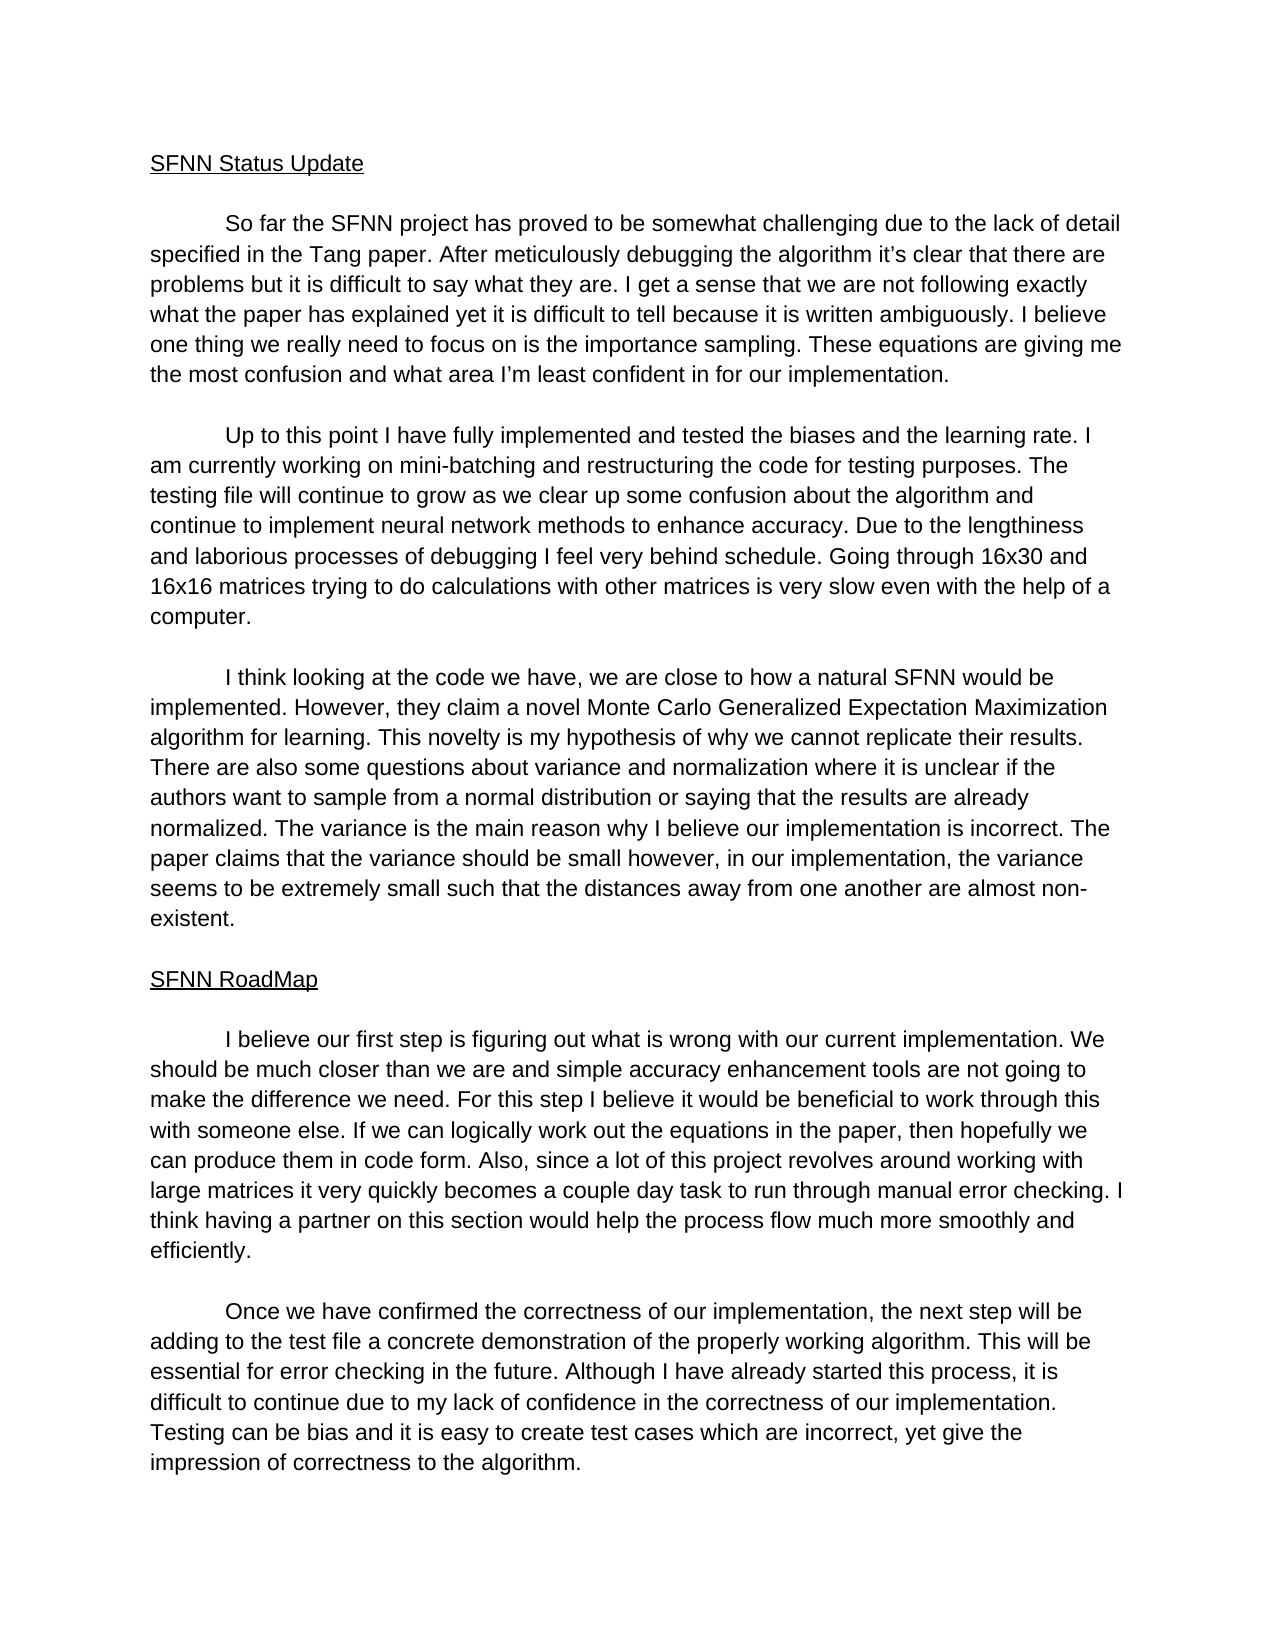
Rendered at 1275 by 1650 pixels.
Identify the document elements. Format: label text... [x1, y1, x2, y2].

text SFNN Status Update [150, 150, 1125, 176]
text SFNN RoadMap [150, 966, 1125, 992]
text Up to this point I have fully implemented and tested the biases and the learning rate. I am currently working on mini-batching and restructuring the code for testing purposes. The testing file will continue to grow as we clear up some confusion about the algorithm and continue to implement neural network methods to enhance accuracy. Due to the lengthiness and laborious processes of debugging I feel very behind schedule. Going through 16x30 and 16x16 matrices trying to do calculations with other matrices is very slow even with the help of a computer. [150, 422, 1125, 629]
text I believe our first step is figuring out what is wrong with our current implementation. We should be much closer than we are and simple accuracy enhancement tools are not going to make the difference we need. For this step I believe it would be beneficial to work through this with someone else. If we can logically work out the equations in the paper, then hopefully we can produce them in code form. Also, since a lot of this project revolves around working with large matrices it very quickly becomes a couple day task to run through manual error checking. I think having a partner on this section would help the process flow much more smoothly and efficiently. [150, 1026, 1125, 1264]
text I think looking at the code we have, we are close to how a natural SFNN would be implemented. However, they claim a novel Monte Carlo Generalized Expectation Maximization algorithm for learning. This novelty is my hypothesis of why we cannot replicate their results. There are also some questions about variance and normalization where it is unclear if the authors want to sample from a normal distribution or saying that the results are already normalized. The variance is the main reason why I believe our implementation is incorrect. The paper claims that the variance should be small however, in our implementation, the variance seems to be extremely small such that the distances away from one another are almost non-existent. [150, 663, 1125, 932]
text So far the SFNN project has proved to be somewhat challenging due to the lack of detail specified in the Tang paper. After meticulously debugging the algorithm it’s clear that there are problems but it is difficult to say what they are. I get a sense that we are not following exactly what the paper has explained yet it is difficult to tell because it is written ambiguously. I believe one thing we really need to focus on is the importance sampling. These equations are giving me the most confusion and what area I’m least confident in for our implementation. [150, 210, 1125, 388]
text Once we have confirmed the correctness of our implementation, the next step will be adding to the test file a concrete demonstration of the properly working algorithm. This will be essential for error checking in the future. Although I have already started this process, it is difficult to continue due to my lack of confidence in the correctness of our implementation. Testing can be bias and it is easy to create test cases which are incorrect, yet give the impression of correctness to the algorithm. [150, 1298, 1125, 1475]
